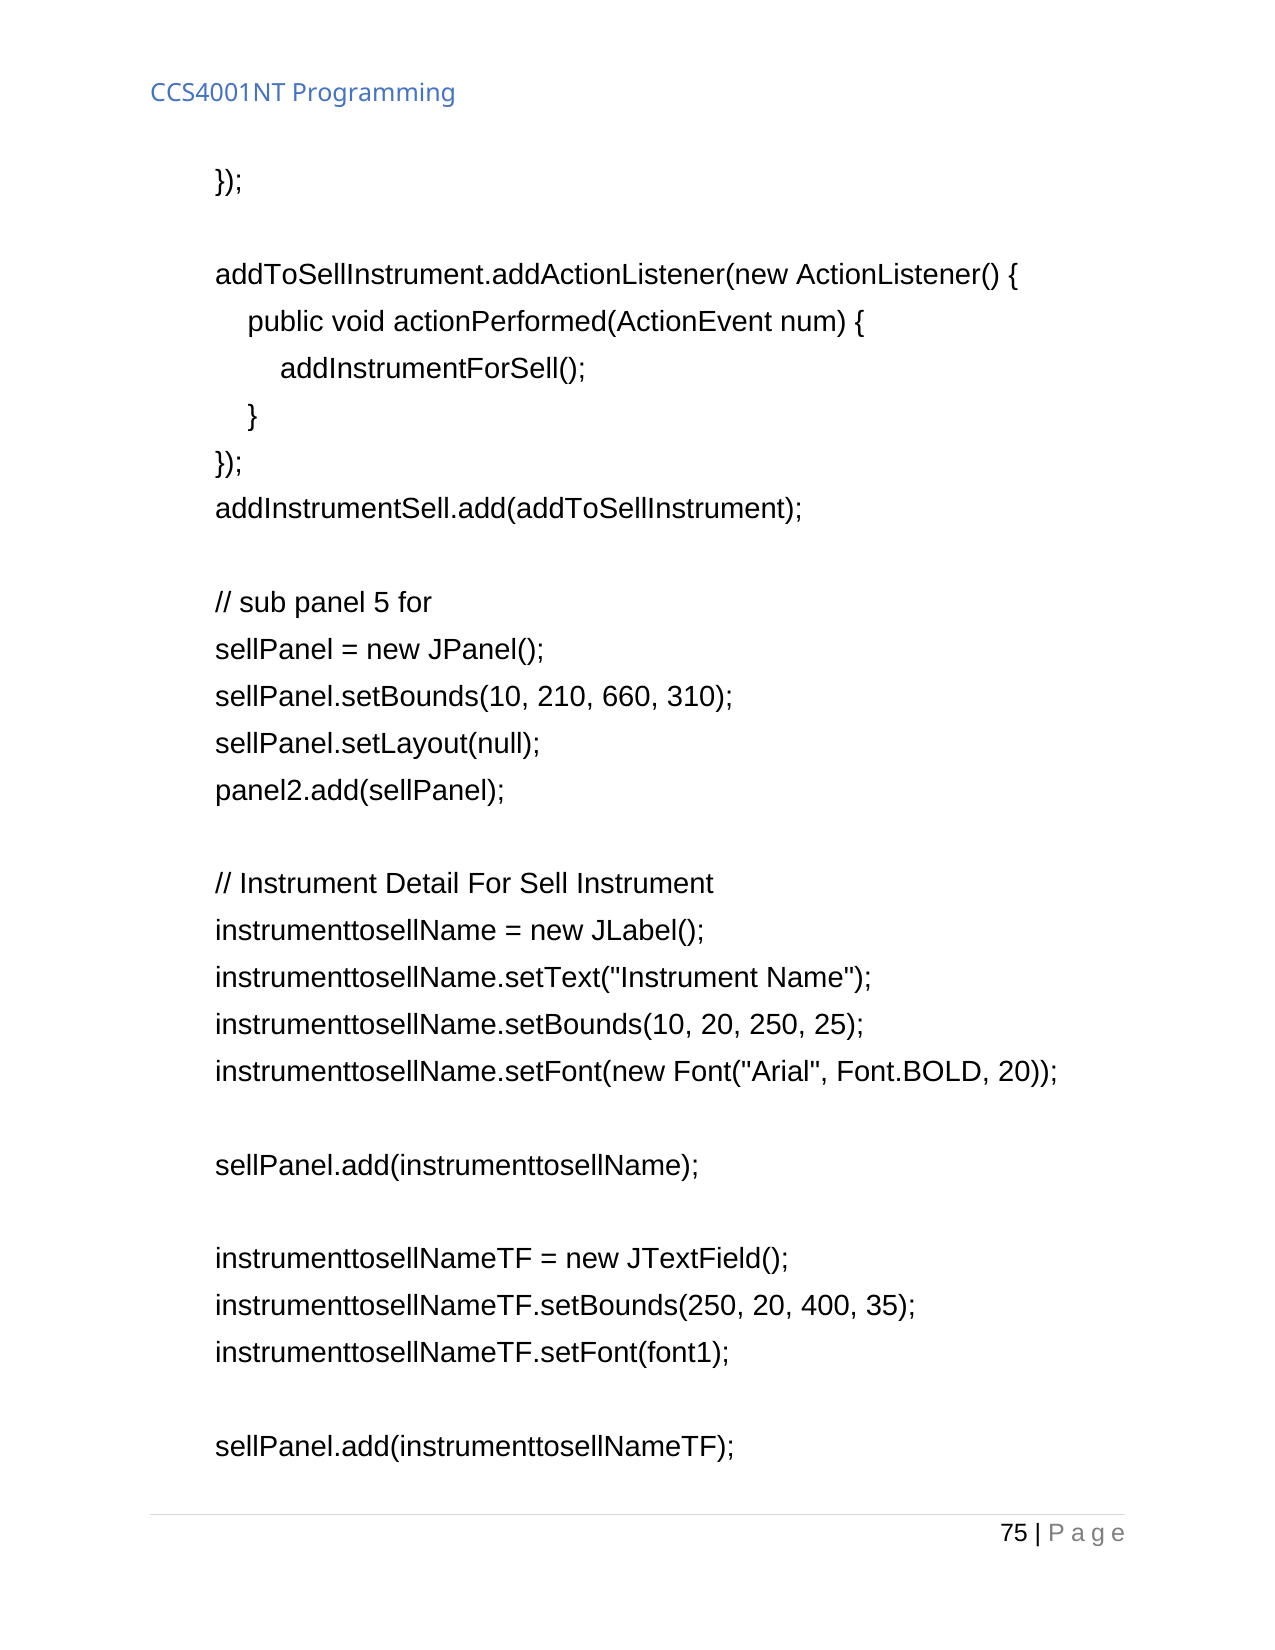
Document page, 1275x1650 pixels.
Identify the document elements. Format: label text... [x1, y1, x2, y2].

text instrumenttosellName.setText("Instrument Name"); [150, 947, 1125, 994]
text }); [150, 150, 1125, 197]
text instrumenttosellNameTF.setBounds(250, 20, 400, 35); [150, 1275, 1125, 1322]
text sellPanel = new JPanel(); [150, 619, 1125, 666]
text instrumenttosellNameTF.setFont(font1); [150, 1322, 1125, 1369]
text sellPanel.add(instrumenttosellNameTF); [150, 1416, 1125, 1462]
text instrumenttosellName.setBounds(10, 20, 250, 25); [150, 994, 1125, 1041]
text panel2.add(sellPanel); [150, 759, 1125, 806]
text public void actionPerformed(ActionEvent num) { [150, 291, 1125, 337]
text sellPanel.setBounds(10, 210, 660, 310); [150, 666, 1125, 712]
text instrumenttosellName = new JLabel(); [150, 900, 1125, 947]
text // Instrument Detail For Sell Instrument [150, 853, 1125, 900]
text addInstrumentSell.add(addToSellInstrument); [150, 478, 1125, 525]
text }); [150, 431, 1125, 478]
text addToSellInstrument.addActionListener(new ActionListener() { [150, 244, 1125, 291]
text sellPanel.setLayout(null); [150, 712, 1125, 759]
text instrumenttosellNameTF = new JTextField(); [150, 1228, 1125, 1275]
text } [150, 384, 1125, 431]
text sellPanel.add(instrumenttosellName); [150, 1134, 1125, 1181]
text instrumenttosellName.setFont(new Font("Arial", Font.BOLD, 20)); [150, 1041, 1125, 1087]
text // sub panel 5 for [150, 572, 1125, 619]
text addInstrumentForSell(); [150, 337, 1125, 384]
